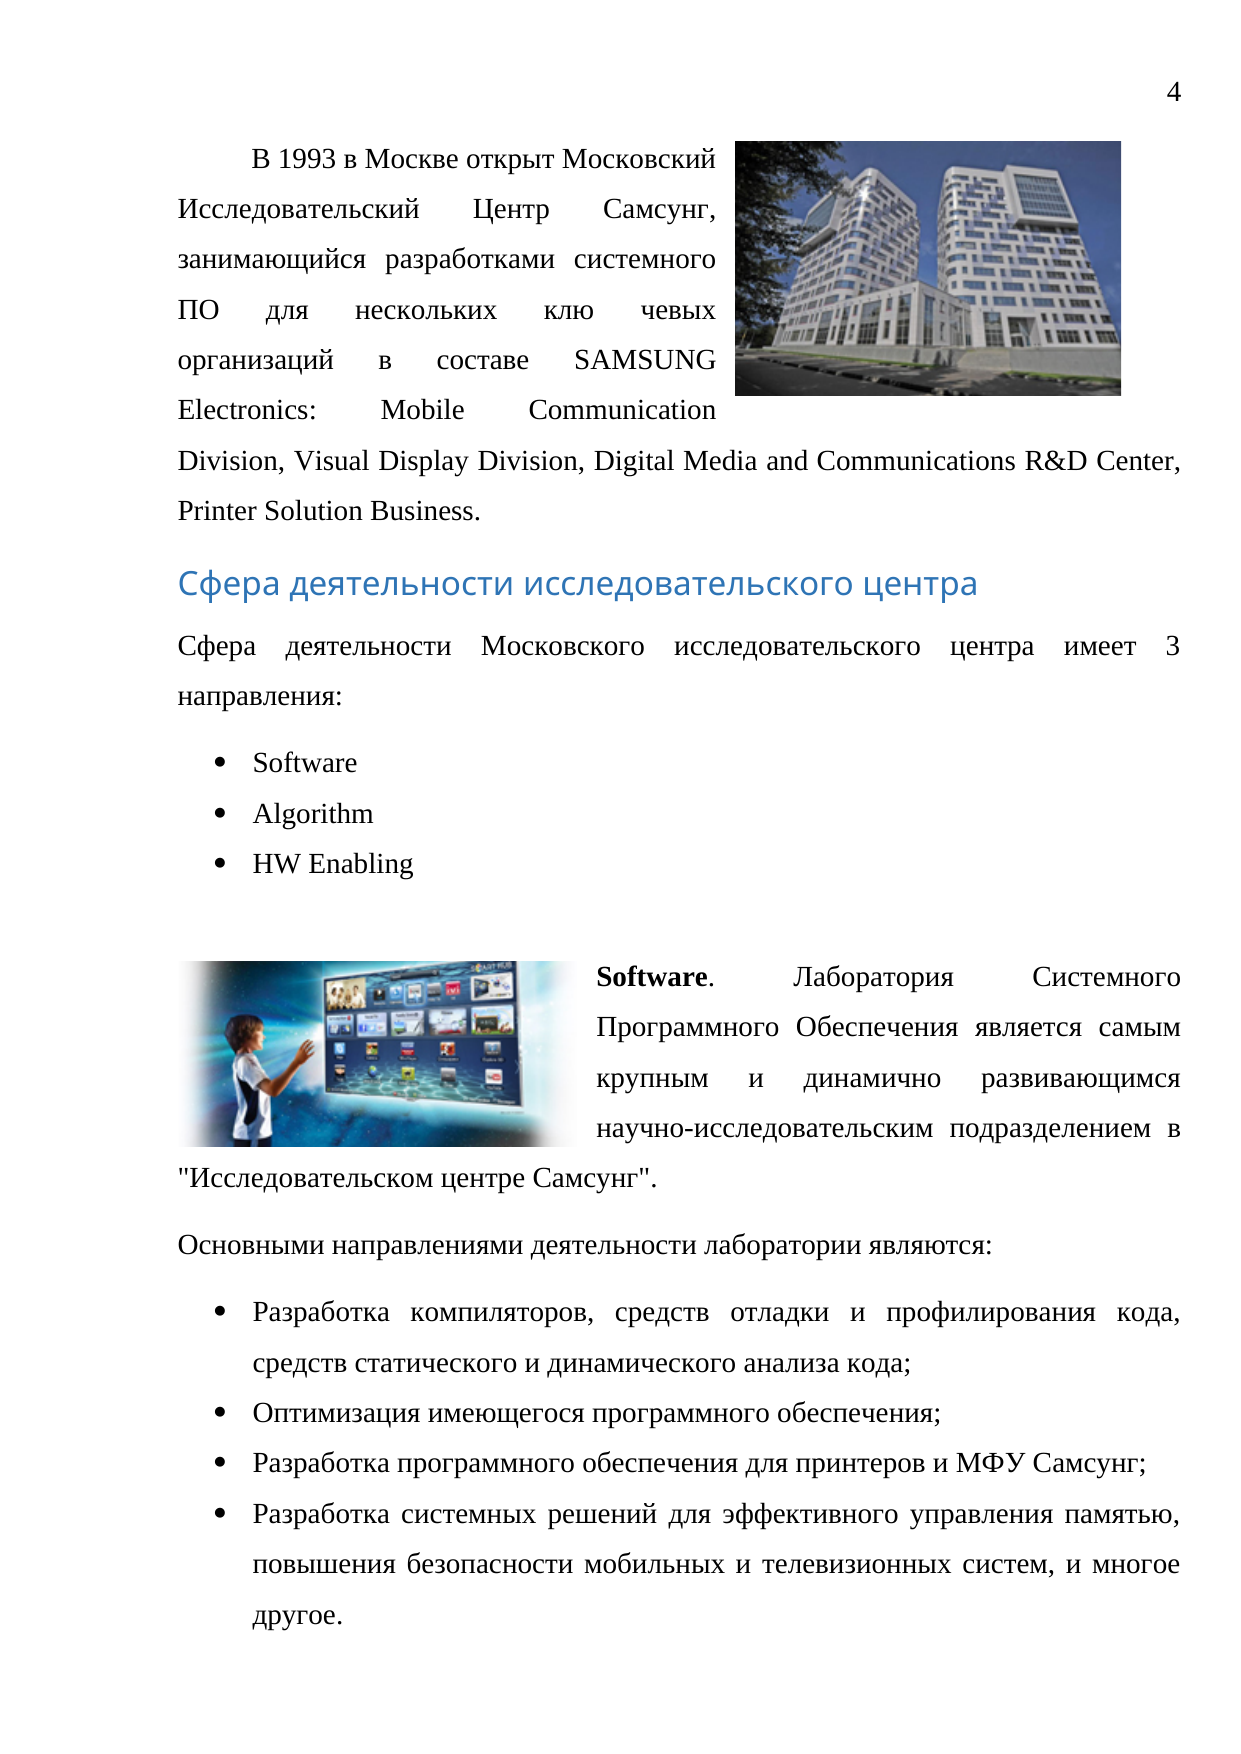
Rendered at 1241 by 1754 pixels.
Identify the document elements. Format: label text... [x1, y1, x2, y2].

list Разработка системных решений для эффективного управления памятью, повышения безопасности мобильных и телевизионных систем, и многое другое. [215, 1496, 1181, 1630]
list Разработка компиляторов, средств отладки и профилирования кода, средств статического и динамического анализа кода; [215, 1294, 1181, 1378]
list HW Enabling [215, 846, 1181, 880]
list Разработка программного обеспечения для принтеров и МФУ Самсунг; [215, 1446, 1181, 1479]
list Algorithm [215, 796, 1181, 829]
list Оптимизация имеющегося программного обеспечения; [215, 1395, 1181, 1429]
text Основными направлениями деятельности лаборатории являются: [177, 1227, 1181, 1261]
picture [733, 141, 1121, 394]
text Сфера деятельности Московского исследовательского центра имеет 3 направления: [177, 628, 1181, 712]
picture [177, 961, 577, 1146]
list Software [215, 746, 1181, 779]
subtitle Сфера деятельности исследовательского центра [177, 560, 1181, 606]
